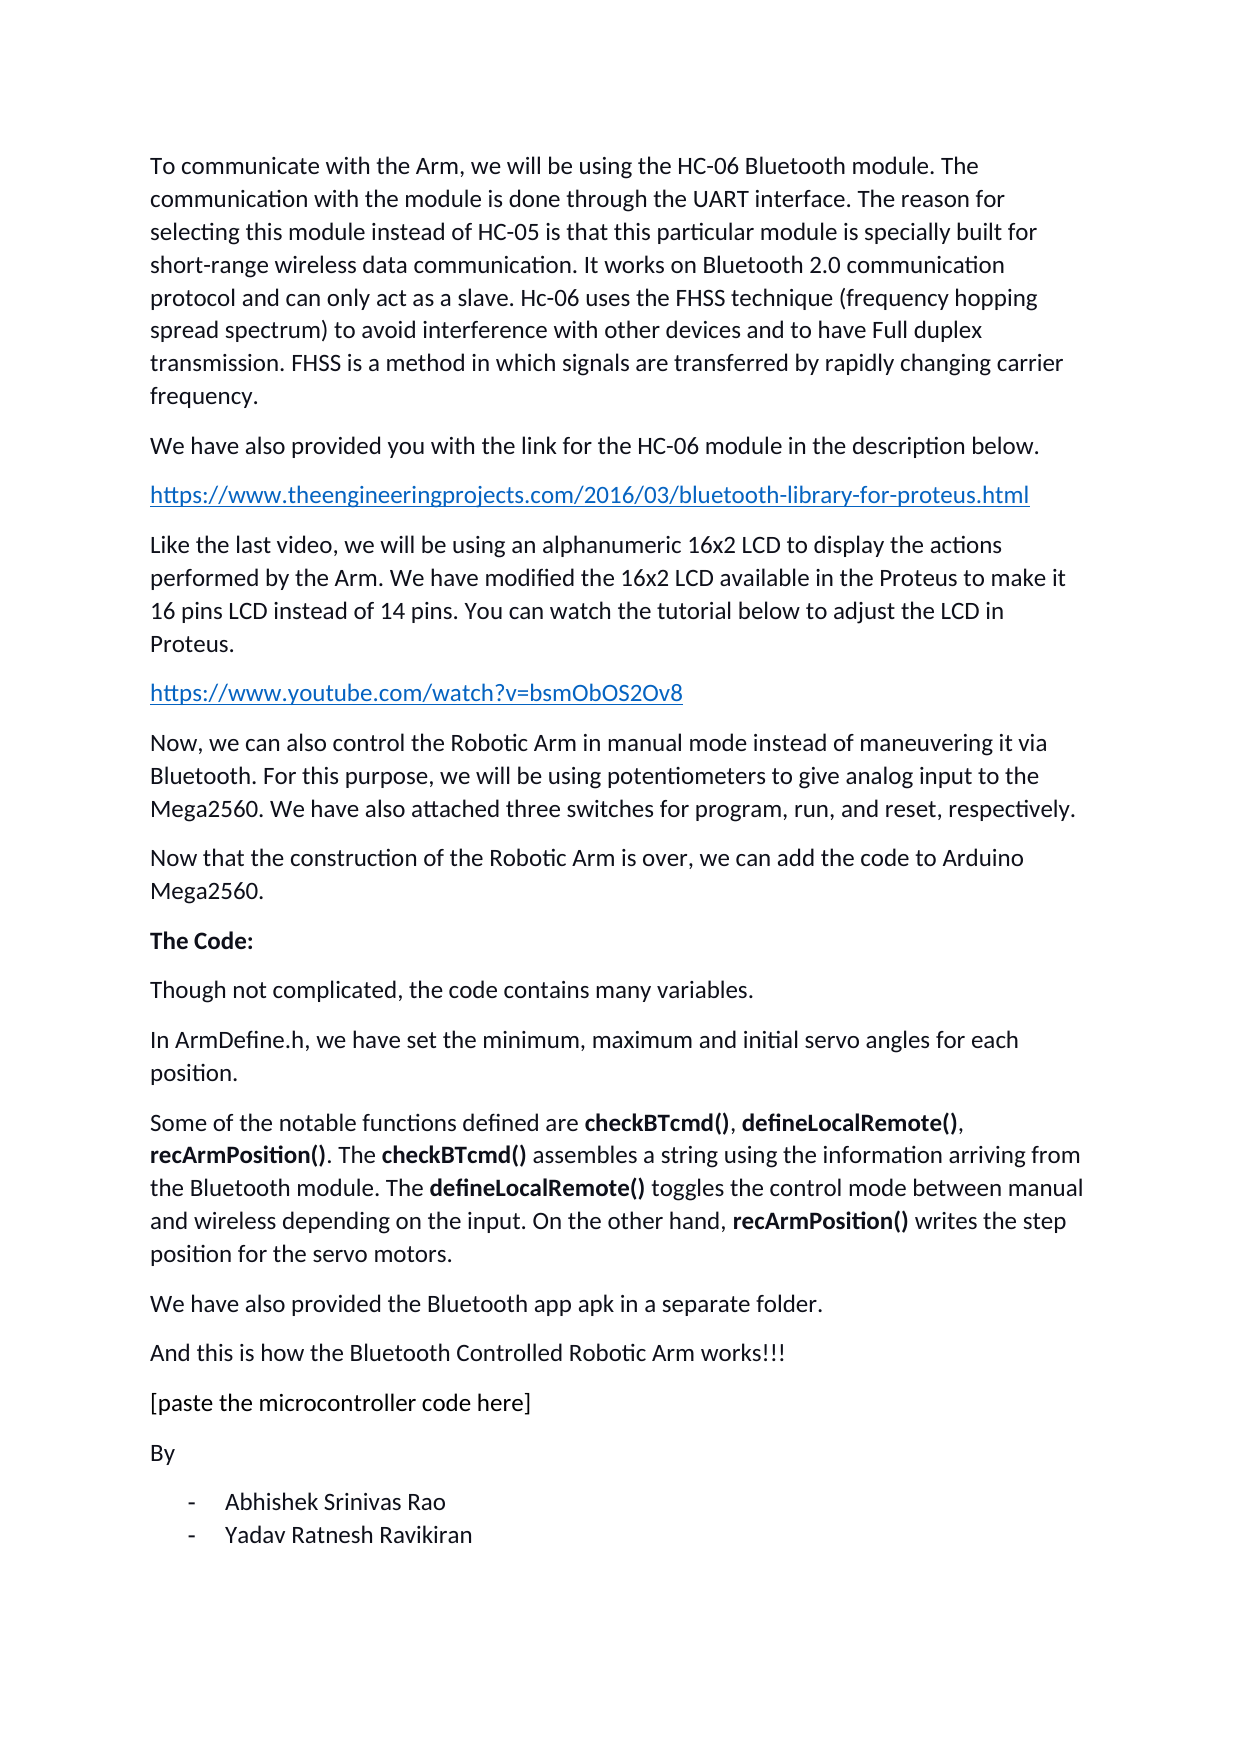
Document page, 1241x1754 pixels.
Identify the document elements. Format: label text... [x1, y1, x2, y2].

text We have also provided you with the link for the HC-06 module in the description below. [150, 430, 1090, 461]
text https://www.theengineeringprojects.com/2016/03/bluetooth-library-for-proteus.html [150, 479, 1090, 510]
text Now, we can also control the Robotic Arm in manual mode instead of maneuvering it via Bluetooth. For this purpose, we will be using potentiometers to give analog input to the Mega2560. We have also attached three switches for program, run, and reset, respectively. [150, 727, 1090, 823]
text https://www.youtube.com/watch?v=bsmObOS2Ov8 [150, 677, 1090, 708]
text Though not complicated, the code contains many variables. [150, 974, 1090, 1005]
text By [150, 1437, 1090, 1467]
list Yadav Ratnesh Ravikiran [187, 1519, 1090, 1550]
text Some of the notable functions defined are checkBTcmd(), defineLocalRemote(), recArmPosition(). The checkBTcmd() assembles a string using the information arriving from the Bluetooth module. The defineLocalRemote() toggles the control mode between manual and wireless depending on the input. On the other hand, recArmPosition() writes the step position for the servo motors. [150, 1107, 1090, 1269]
text And this is how the Bluetooth Controlled Robotic Arm works!!! [150, 1337, 1090, 1368]
text Now that the construction of the Robotic Arm is over, we can add the code to Arduino Mega2560. [150, 842, 1090, 906]
text To communicate with the Arm, we will be using the HC-06 Bluetooth module. The communication with the module is done through the UART interface. The reason for selecting this module instead of HC-05 is that this particular module is specially built for short-range wireless data communication. It works on Bluetooth 2.0 communication protocol and can only act as a slave. Hc-06 uses the FHSS technique (frequency hopping spread spectrum) to avoid interference with other devices and to have Full duplex transmission. FHSS is a method in which signals are transferred by rapidly changing carrier frequency. [150, 150, 1090, 411]
text [paste the microcontroller code here] [150, 1387, 1090, 1418]
text We have also provided the Bluetooth app apk in a separate folder. [150, 1288, 1090, 1318]
text In ArmDefine.h, we have set the minimum, maximum and initial servo angles for each position. [150, 1024, 1090, 1088]
text The Code: [150, 925, 1090, 956]
text Like the last video, we will be using an alphanumeric 16x2 LCD to display the actions performed by the Arm. We have modified the 16x2 LCD available in the Proteus to make it 16 pins LCD instead of 14 pins. You can watch the tutorial below to adjust the LCD in Proteus. [150, 529, 1090, 658]
list Abhishek Srinivas Rao [187, 1486, 1090, 1517]
